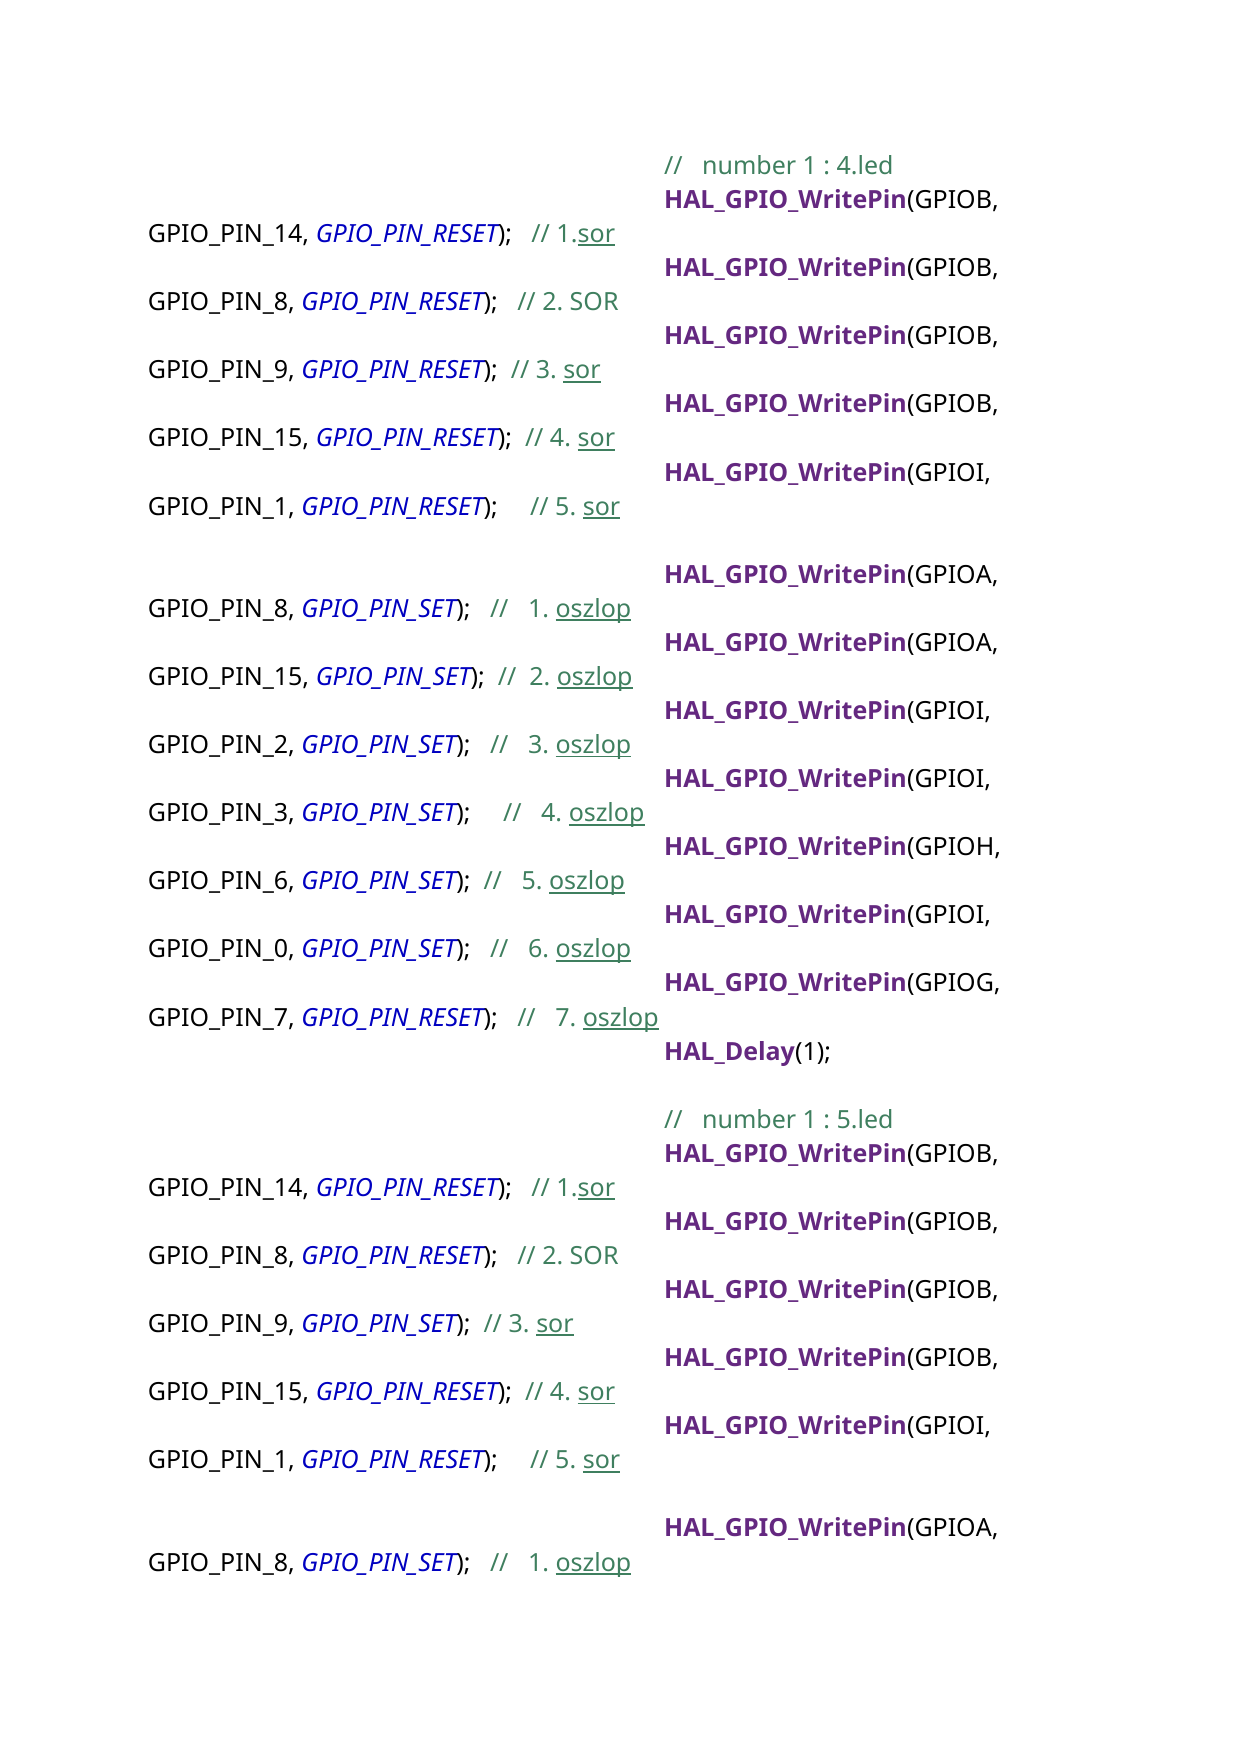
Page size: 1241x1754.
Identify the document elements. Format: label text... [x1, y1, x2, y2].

text HAL_GPIO_WritePin(GPIOI, GPIO_PIN_0, GPIO_PIN_SET); // 6. oszlop [148, 897, 1093, 965]
text HAL_GPIO_WritePin(GPIOI, GPIO_PIN_1, GPIO_PIN_RESET); // 5. sor [148, 1408, 1093, 1476]
text HAL_GPIO_WritePin(GPIOB, GPIO_PIN_9, GPIO_PIN_SET); // 3. sor [148, 1272, 1093, 1340]
text HAL_GPIO_WritePin(GPIOH, GPIO_PIN_6, GPIO_PIN_SET); // 5. oszlop [148, 829, 1093, 897]
text HAL_GPIO_WritePin(GPIOA, GPIO_PIN_8, GPIO_PIN_SET); // 1. oszlop [148, 1510, 1093, 1578]
text HAL_GPIO_WritePin(GPIOB, GPIO_PIN_14, GPIO_PIN_RESET); // 1.sor [148, 182, 1093, 250]
text HAL_GPIO_WritePin(GPIOA, GPIO_PIN_15, GPIO_PIN_SET); // 2. oszlop [148, 624, 1093, 693]
text HAL_GPIO_WritePin(GPIOB, GPIO_PIN_14, GPIO_PIN_RESET); // 1.sor [148, 1135, 1093, 1203]
text HAL_GPIO_WritePin(GPIOI, GPIO_PIN_2, GPIO_PIN_SET); // 3. oszlop [148, 693, 1093, 761]
text HAL_GPIO_WritePin(GPIOA, GPIO_PIN_8, GPIO_PIN_SET); // 1. oszlop [148, 556, 1093, 624]
text HAL_GPIO_WritePin(GPIOI, GPIO_PIN_1, GPIO_PIN_RESET); // 5. sor [148, 454, 1093, 522]
text HAL_GPIO_WritePin(GPIOB, GPIO_PIN_8, GPIO_PIN_RESET); // 2. SOR [148, 1203, 1093, 1272]
text HAL_GPIO_WritePin(GPIOI, GPIO_PIN_3, GPIO_PIN_SET); // 4. oszlop [148, 761, 1093, 829]
text // number 1 : 4.led [148, 148, 1093, 182]
text // number 1 : 5.led [148, 1101, 1093, 1135]
text HAL_GPIO_WritePin(GPIOB, GPIO_PIN_8, GPIO_PIN_RESET); // 2. SOR [148, 250, 1093, 318]
text HAL_GPIO_WritePin(GPIOB, GPIO_PIN_15, GPIO_PIN_RESET); // 4. sor [148, 1340, 1093, 1408]
text HAL_GPIO_WritePin(GPIOB, GPIO_PIN_15, GPIO_PIN_RESET); // 4. sor [148, 386, 1093, 454]
text HAL_Delay(1); [148, 1033, 1093, 1067]
text HAL_GPIO_WritePin(GPIOG, GPIO_PIN_7, GPIO_PIN_RESET); // 7. oszlop [148, 965, 1093, 1033]
text HAL_GPIO_WritePin(GPIOB, GPIO_PIN_9, GPIO_PIN_RESET); // 3. sor [148, 318, 1093, 386]
